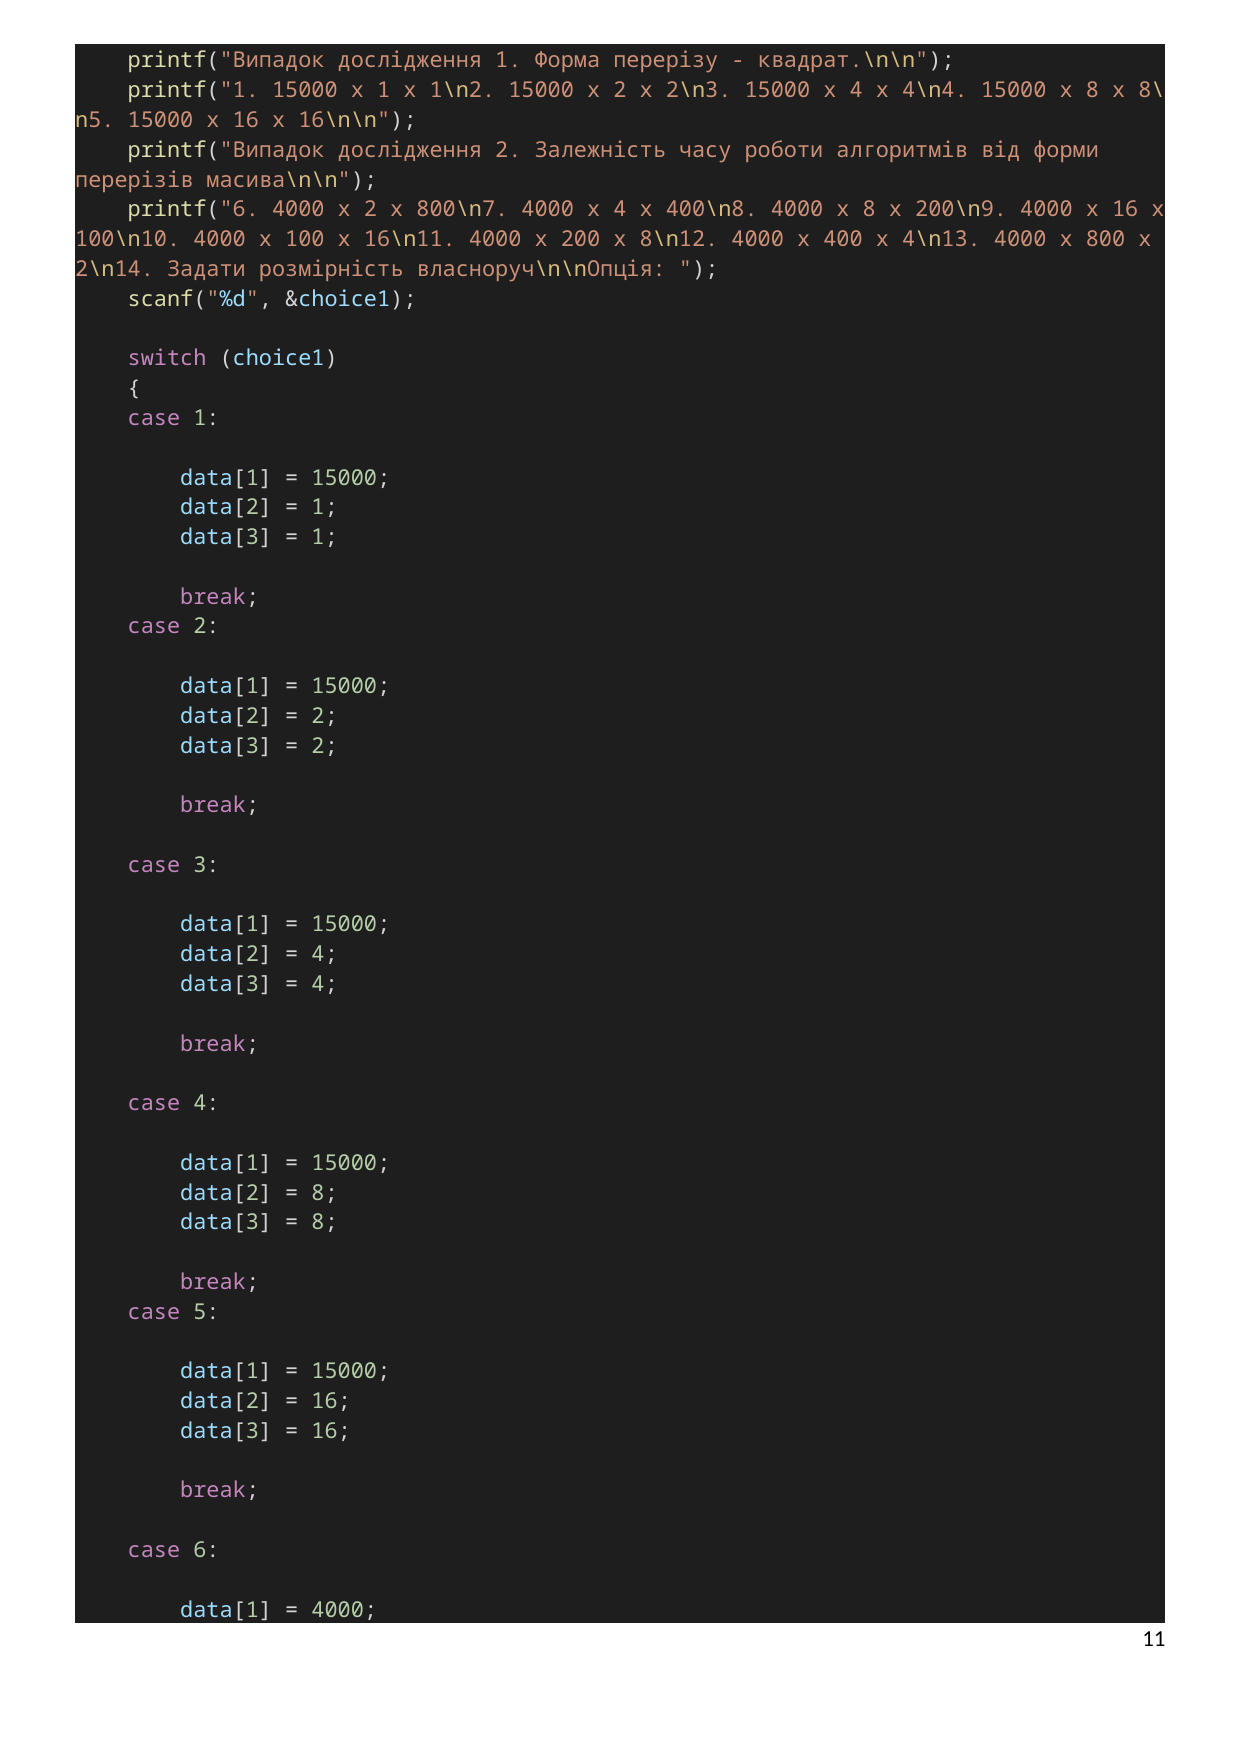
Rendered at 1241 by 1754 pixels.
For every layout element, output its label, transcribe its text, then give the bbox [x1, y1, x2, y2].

text break; [75, 1027, 1165, 1057]
text case 1: [75, 402, 1165, 432]
text case 3: [75, 849, 1165, 878]
text data[2] = 16; [75, 1385, 1165, 1415]
text data[3] = 1; [75, 521, 1165, 551]
text data[1] = 4000; [75, 1593, 1165, 1623]
text data[3] = 8; [75, 1206, 1165, 1236]
text { [75, 372, 1165, 402]
text case 5: [75, 1296, 1165, 1325]
text data[1] = 15000; [75, 461, 1165, 491]
text scanf("%d", &choice1); [75, 283, 1165, 312]
text data[2] = 8; [75, 1176, 1165, 1206]
text data[3] = 16; [75, 1415, 1165, 1444]
text printf("Випадок дослідження 2. Залежність часу роботи алгоритмів від форми перерізів масива\n\n"); [75, 134, 1165, 193]
text data[2] = 4; [75, 938, 1165, 968]
text data[1] = 15000; [75, 908, 1165, 938]
text case 6: [75, 1534, 1165, 1564]
text switch (choice1) [75, 342, 1165, 372]
text break; [75, 1474, 1165, 1504]
text printf("6. 4000 x 2 x 800\n7. 4000 x 4 x 400\n8. 4000 x 8 x 200\n9. 4000 x 16 x 100\n10. 4000 x 100 x 16\n11. 4000 x 200 x 8\n12. 4000 x 400 x 4\n13. 4000 x 800 x 2\n14. Задати розмірність власноруч\n\nОпція: "); [75, 193, 1165, 283]
text printf("1. 15000 x 1 x 1\n2. 15000 x 2 x 2\n3. 15000 x 4 x 4\n4. 15000 x 8 x 8\n5. 15000 x 16 x 16\n\n"); [75, 74, 1165, 134]
text data[1] = 15000; [75, 1147, 1165, 1176]
text break; [75, 581, 1165, 610]
text data[3] = 4; [75, 968, 1165, 998]
text data[2] = 1; [75, 491, 1165, 521]
text case 4: [75, 1087, 1165, 1117]
text printf("Випадок дослідження 1. Форма перерізу - квадрат.\n\n"); [75, 44, 1165, 74]
text break; [75, 1266, 1165, 1296]
text data[1] = 15000; [75, 1355, 1165, 1385]
text data[2] = 2; [75, 700, 1165, 729]
text break; [75, 789, 1165, 819]
text data[1] = 15000; [75, 670, 1165, 700]
text data[3] = 2; [75, 729, 1165, 759]
text case 2: [75, 610, 1165, 640]
